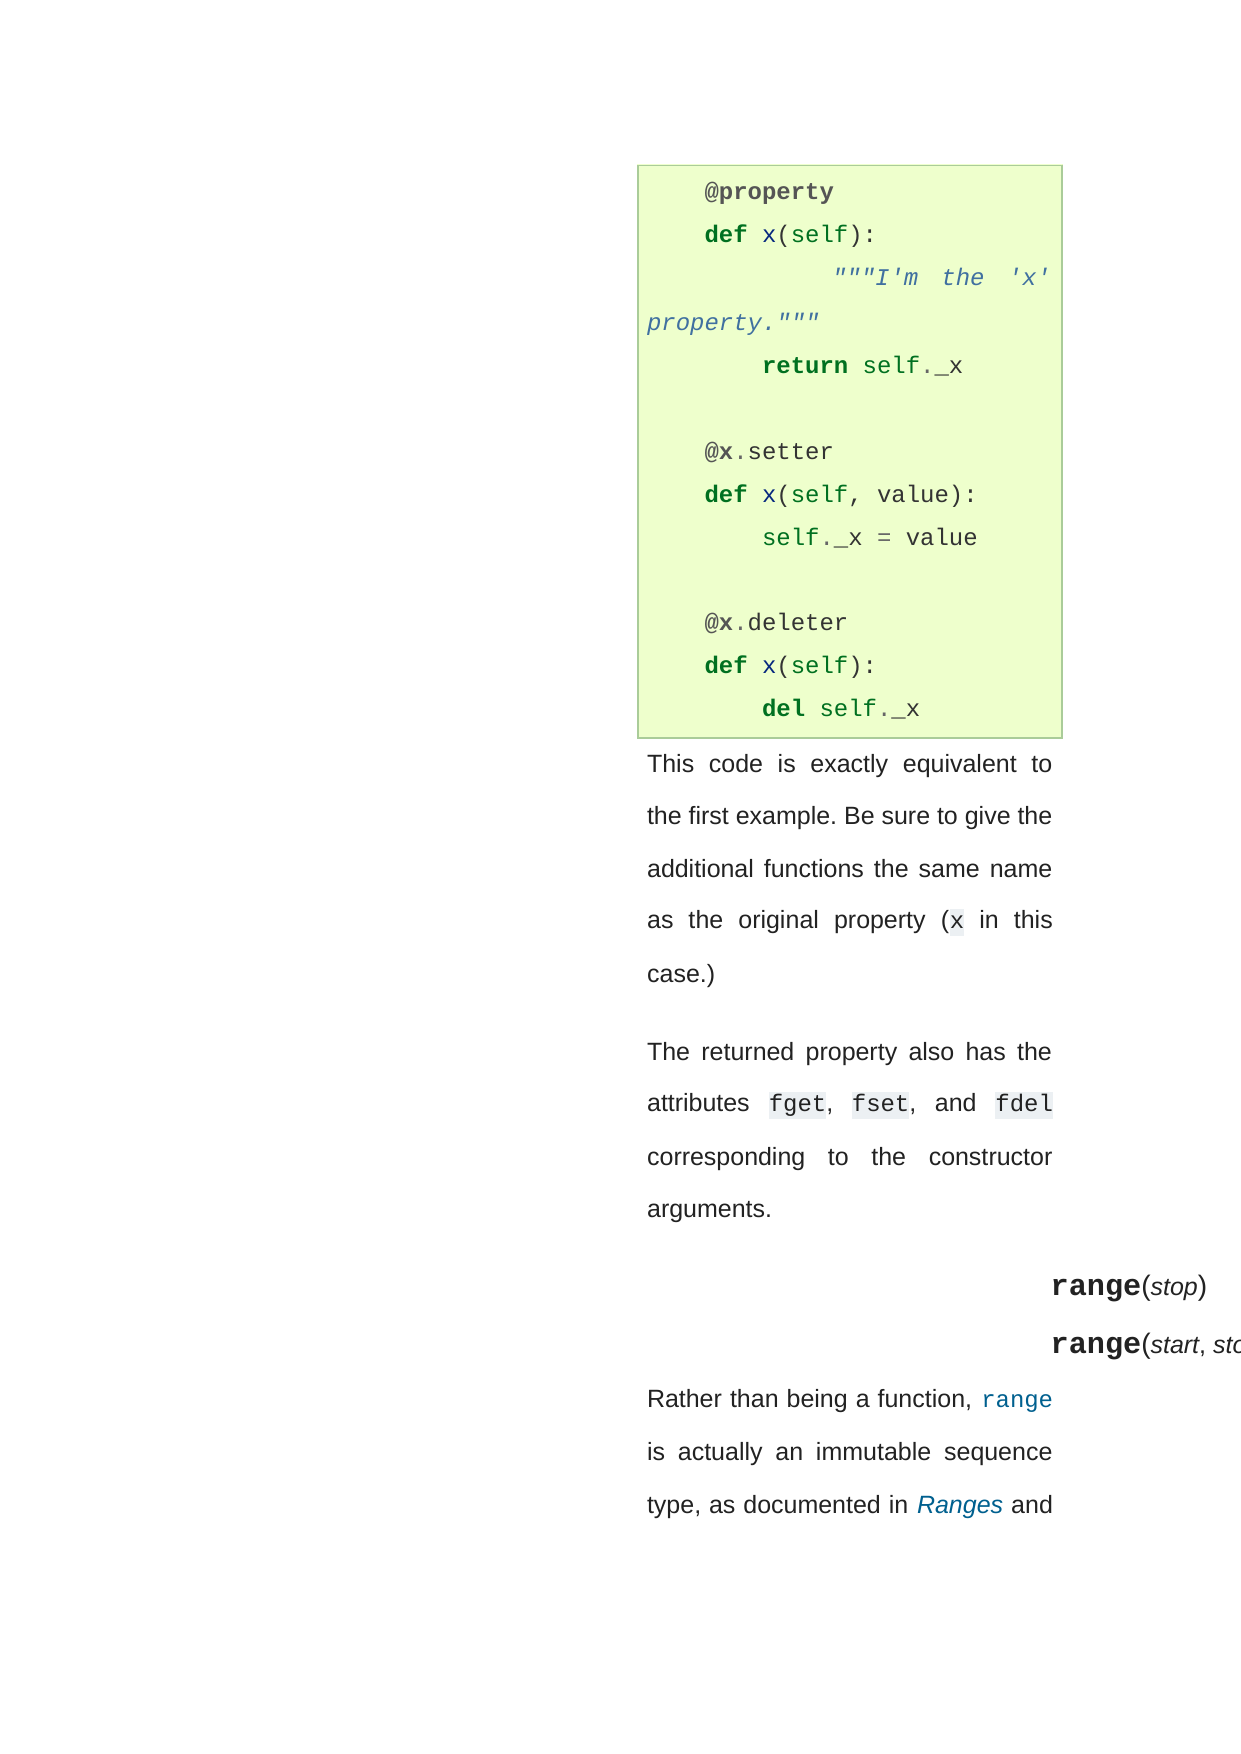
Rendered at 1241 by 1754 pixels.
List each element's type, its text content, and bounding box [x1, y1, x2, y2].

text This code is exactly equivalent to the first example. Be sure to give the additional functions the same name as the original property (x in this case.) [647, 744, 1053, 992]
text @property [639, 166, 1061, 207]
text """I'm the 'x' property.""" [639, 250, 1061, 338]
text range(start, stop[, step]) [1050, 1306, 1240, 1381]
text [647, 1381, 1053, 1523]
text return self._x [639, 338, 1061, 381]
text @x.deleter [639, 596, 1061, 639]
text The returned property also has the attributes fget, fset, and fdel corresponding to the constructor arguments. [647, 1032, 1053, 1227]
text del self._x [639, 682, 1061, 737]
text def x(self): [639, 639, 1061, 682]
text self._x = value [639, 510, 1061, 553]
text def x(self): [639, 207, 1061, 250]
text def x(self, value): [639, 467, 1061, 510]
text @x.setter [639, 424, 1061, 467]
text range(stop) [1050, 1268, 1240, 1306]
